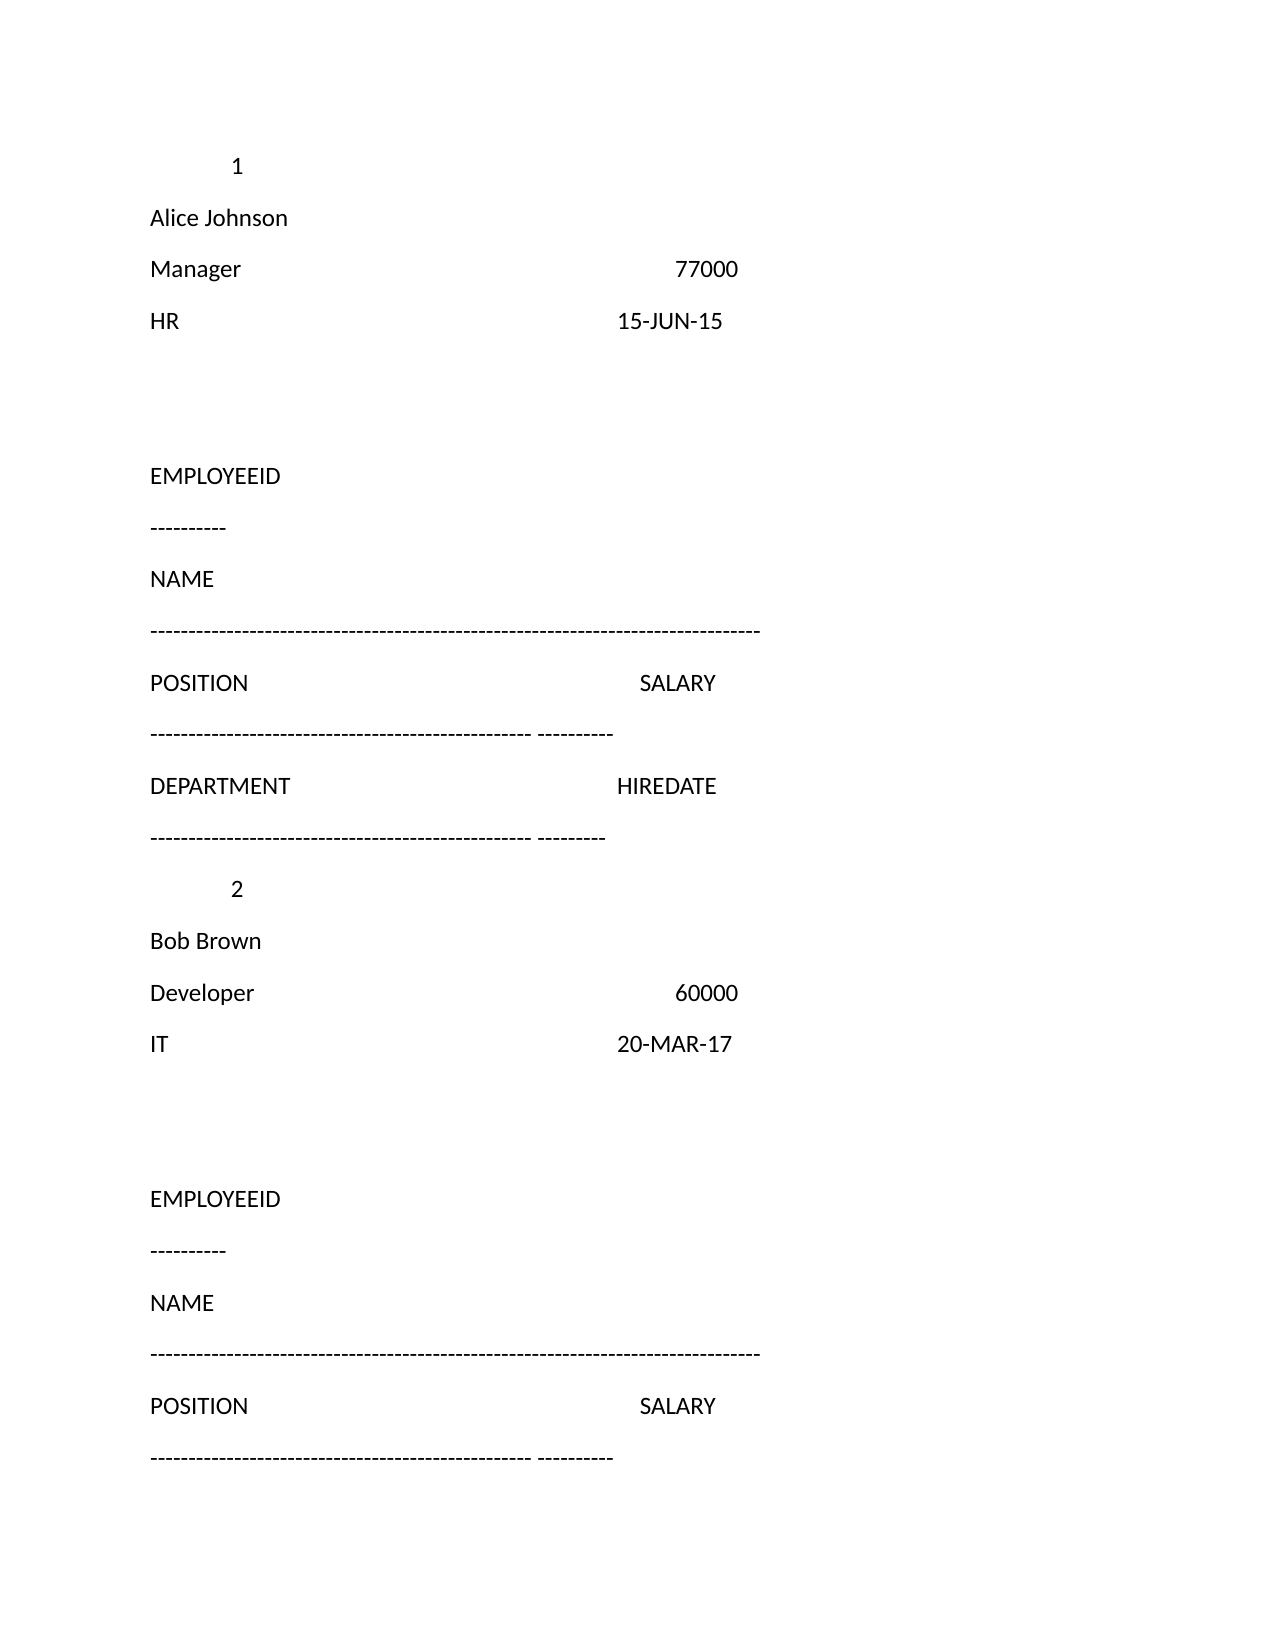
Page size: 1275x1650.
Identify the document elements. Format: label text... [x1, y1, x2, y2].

text Bob Brown [150, 925, 1125, 956]
text IT 20-MAR-17 [150, 1028, 1125, 1059]
text ---------- [150, 512, 1125, 542]
text 2 [150, 873, 1125, 904]
text -------------------------------------------------- --------- [150, 822, 1125, 852]
text 1 [150, 150, 1125, 181]
text Alice Johnson [150, 202, 1125, 232]
text NAME [150, 563, 1125, 594]
text -------------------------------------------------- ---------- [150, 1442, 1125, 1472]
text Developer 60000 [150, 977, 1125, 1007]
text EMPLOYEEID [150, 460, 1125, 491]
text POSITION SALARY [150, 1390, 1125, 1421]
text -------------------------------------------------------------------------------- [150, 1338, 1125, 1369]
text HR 15-JUN-15 [150, 305, 1125, 336]
text Manager 77000 [150, 253, 1125, 284]
text ---------- [150, 1235, 1125, 1266]
text NAME [150, 1287, 1125, 1317]
text -------------------------------------------------- ---------- [150, 718, 1125, 749]
text -------------------------------------------------------------------------------- [150, 615, 1125, 646]
text POSITION SALARY [150, 667, 1125, 697]
text DEPARTMENT HIREDATE [150, 770, 1125, 801]
text EMPLOYEEID [150, 1183, 1125, 1214]
